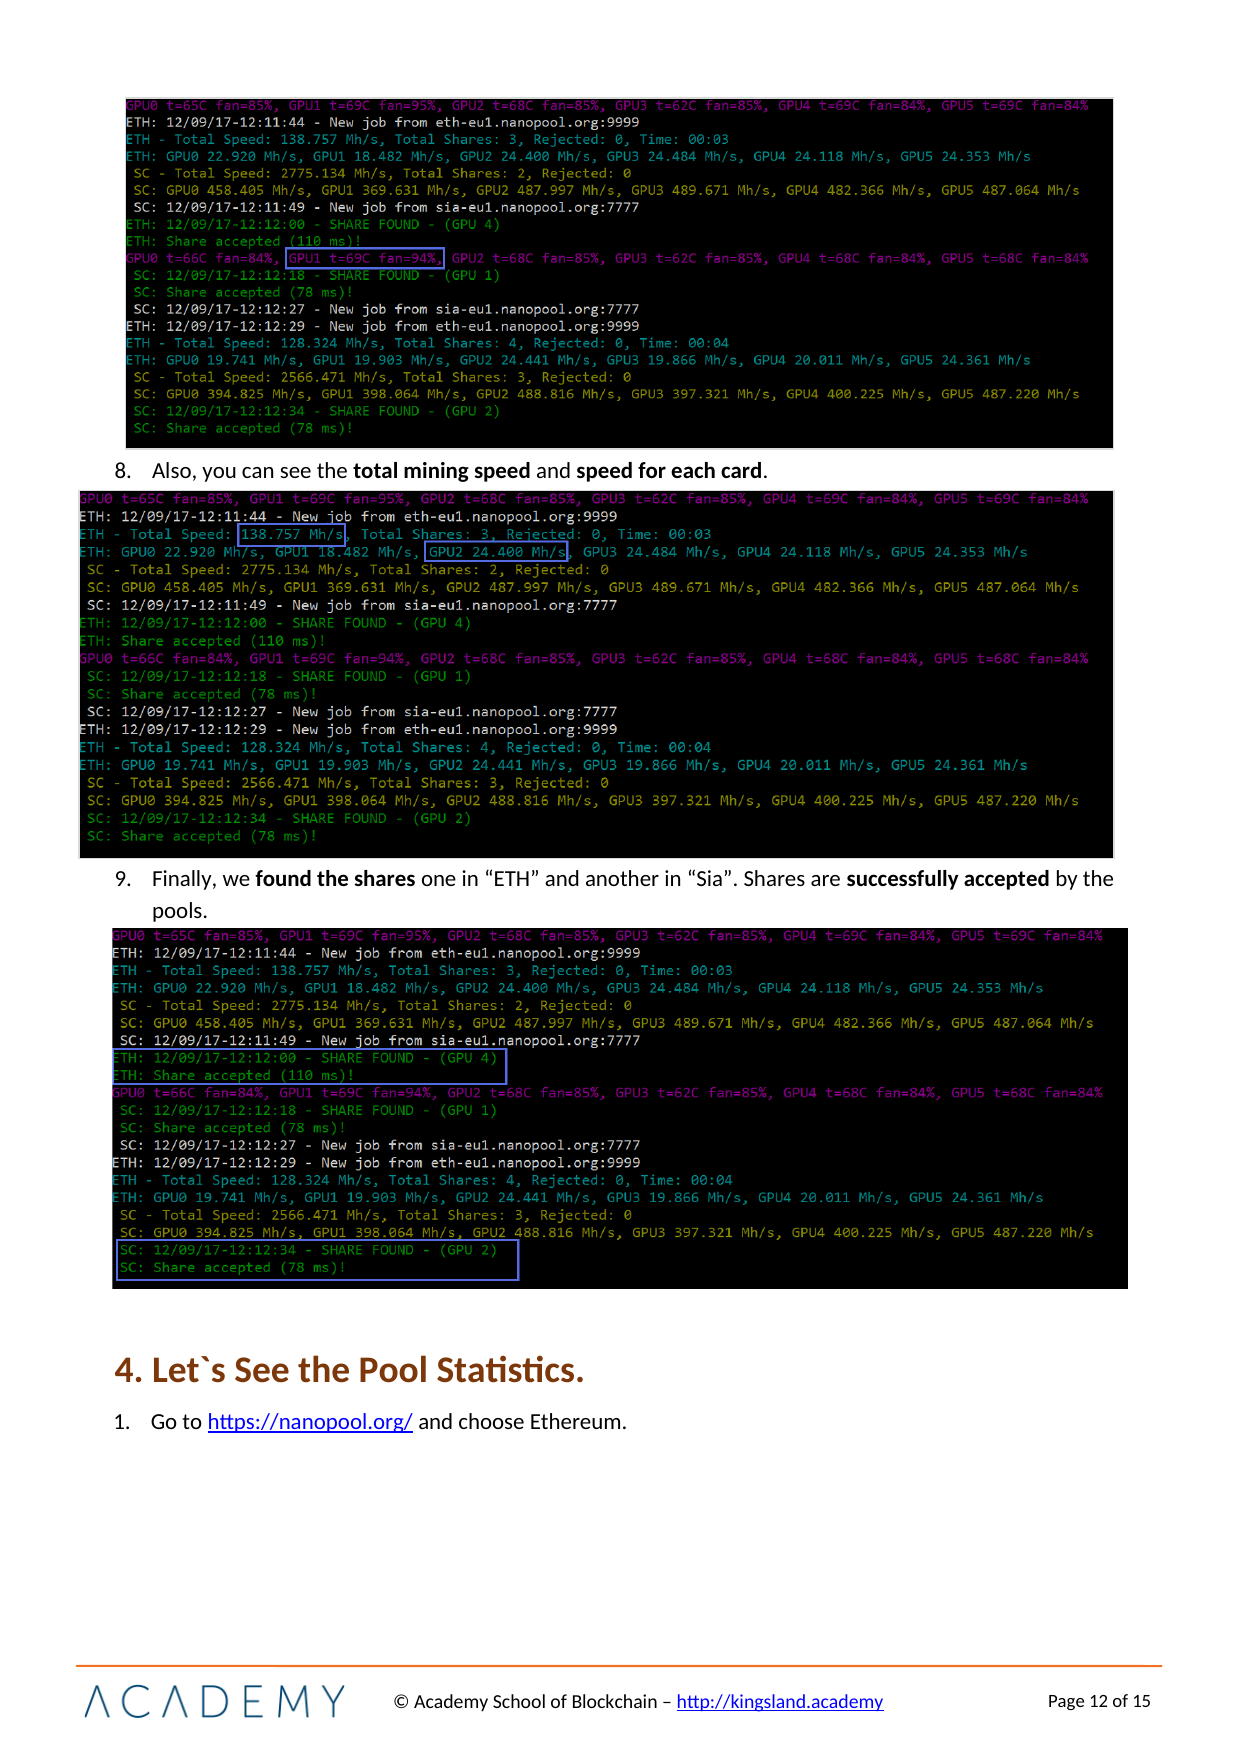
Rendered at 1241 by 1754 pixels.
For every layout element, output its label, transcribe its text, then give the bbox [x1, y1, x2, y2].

subtitle Let`s See the Pool Statistics. [114, 1346, 1163, 1392]
list Also, you can see the total mining speed and speed for each card. [114, 456, 1163, 484]
list Finally, we found the shares one in “ETH” and another in “Sia”. Shares are successfully accepted by the pools. [114, 864, 1163, 924]
list Go to https://nanopool.org/ and choose Ethereum. [113, 1407, 1163, 1435]
picture [126, 99, 1113, 448]
picture [112, 928, 1128, 1289]
picture [80, 491, 1113, 858]
picture [84, 1684, 345, 1718]
